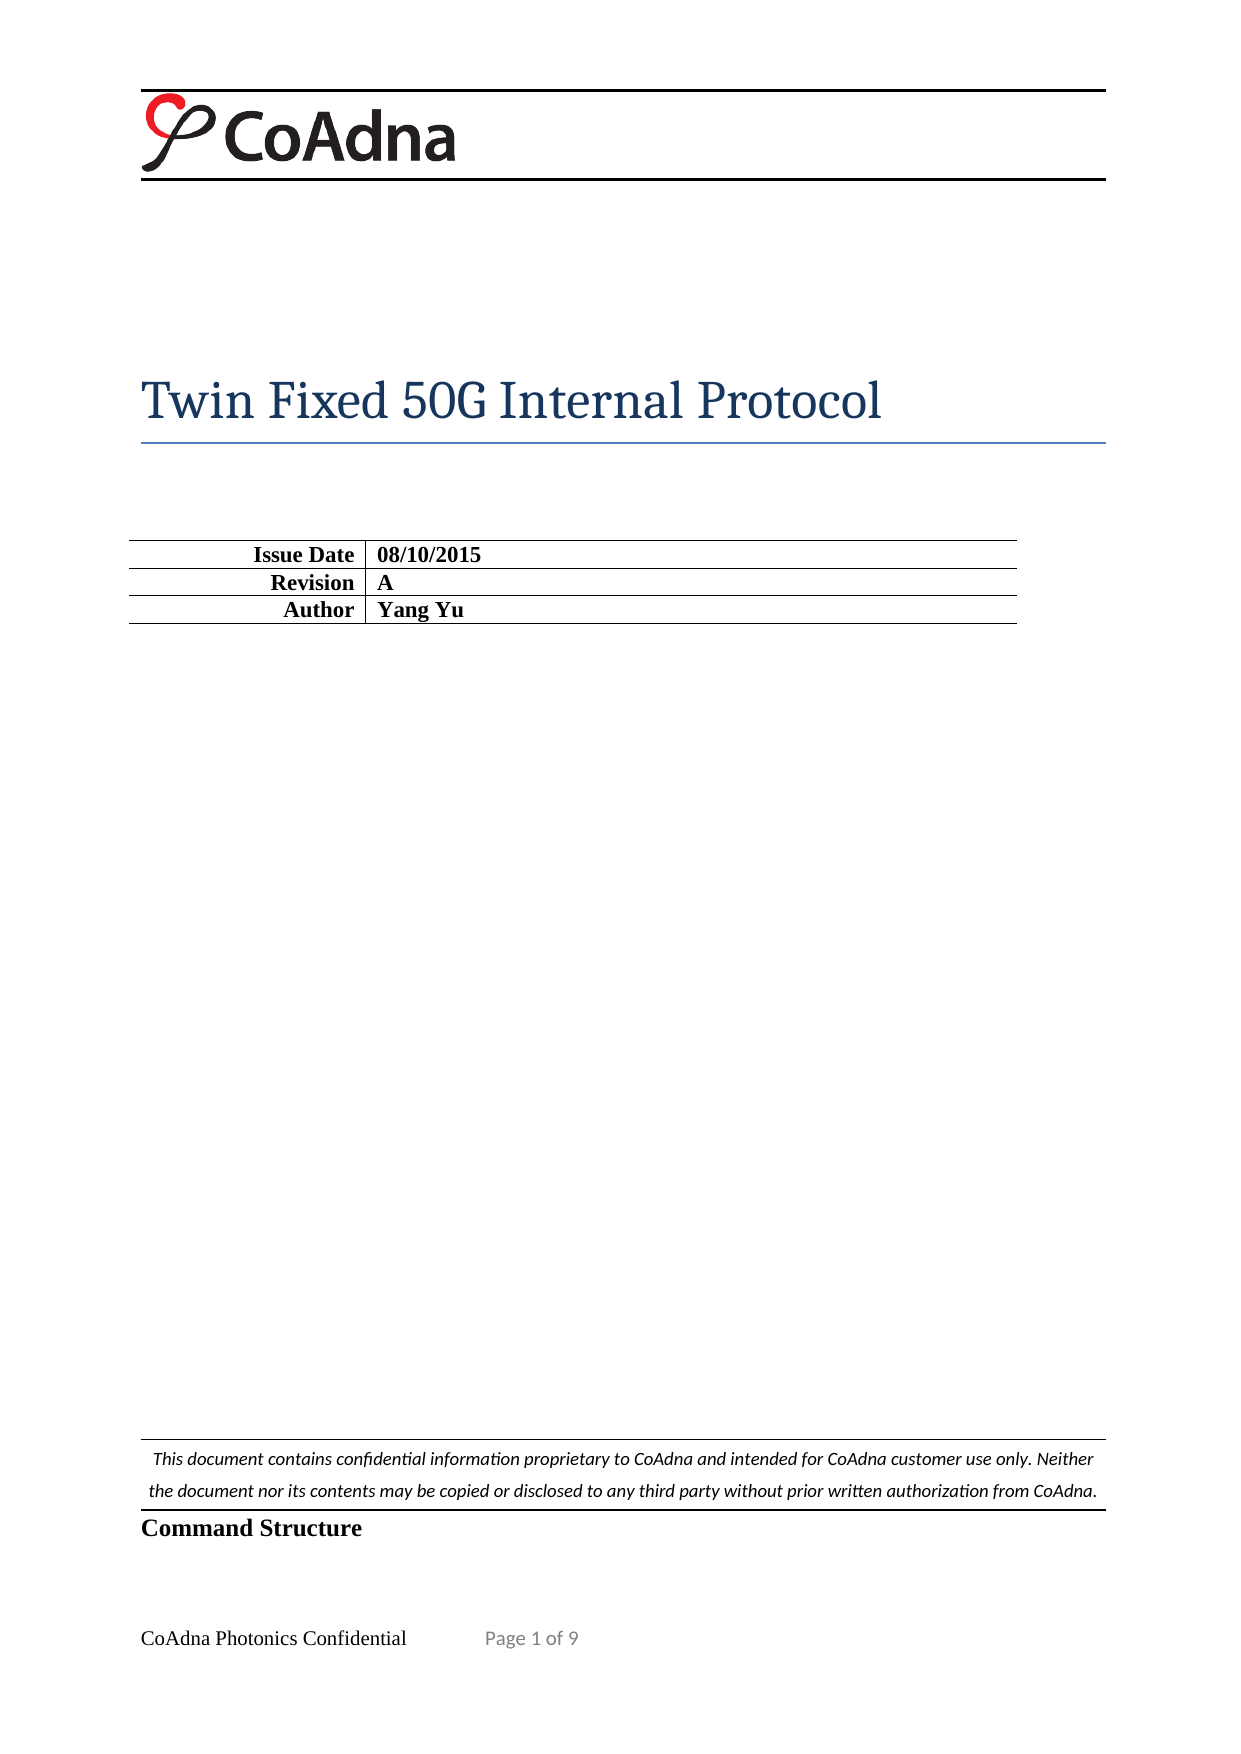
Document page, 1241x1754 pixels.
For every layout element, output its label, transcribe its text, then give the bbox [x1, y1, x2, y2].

table_cell Revision [129, 569, 365, 595]
table_cell Yang Yu [366, 596, 1017, 623]
table_cell Author [129, 596, 365, 623]
table_header Issue Date [129, 541, 365, 568]
text This document contains confidential information proprietary to CoAdna and intended for CoAdna customer use only. Neither the document nor its contents may be copied or disclosed to any third party without prior written authorization from CoAdna. [141, 1440, 1106, 1509]
table_header 08/10/2015 [366, 541, 1017, 568]
text Command Structure [141, 1511, 1106, 1543]
title Twin Fixed 50G Internal Protocol [141, 369, 1106, 442]
table_cell A [366, 569, 1017, 595]
picture [141, 92, 455, 173]
